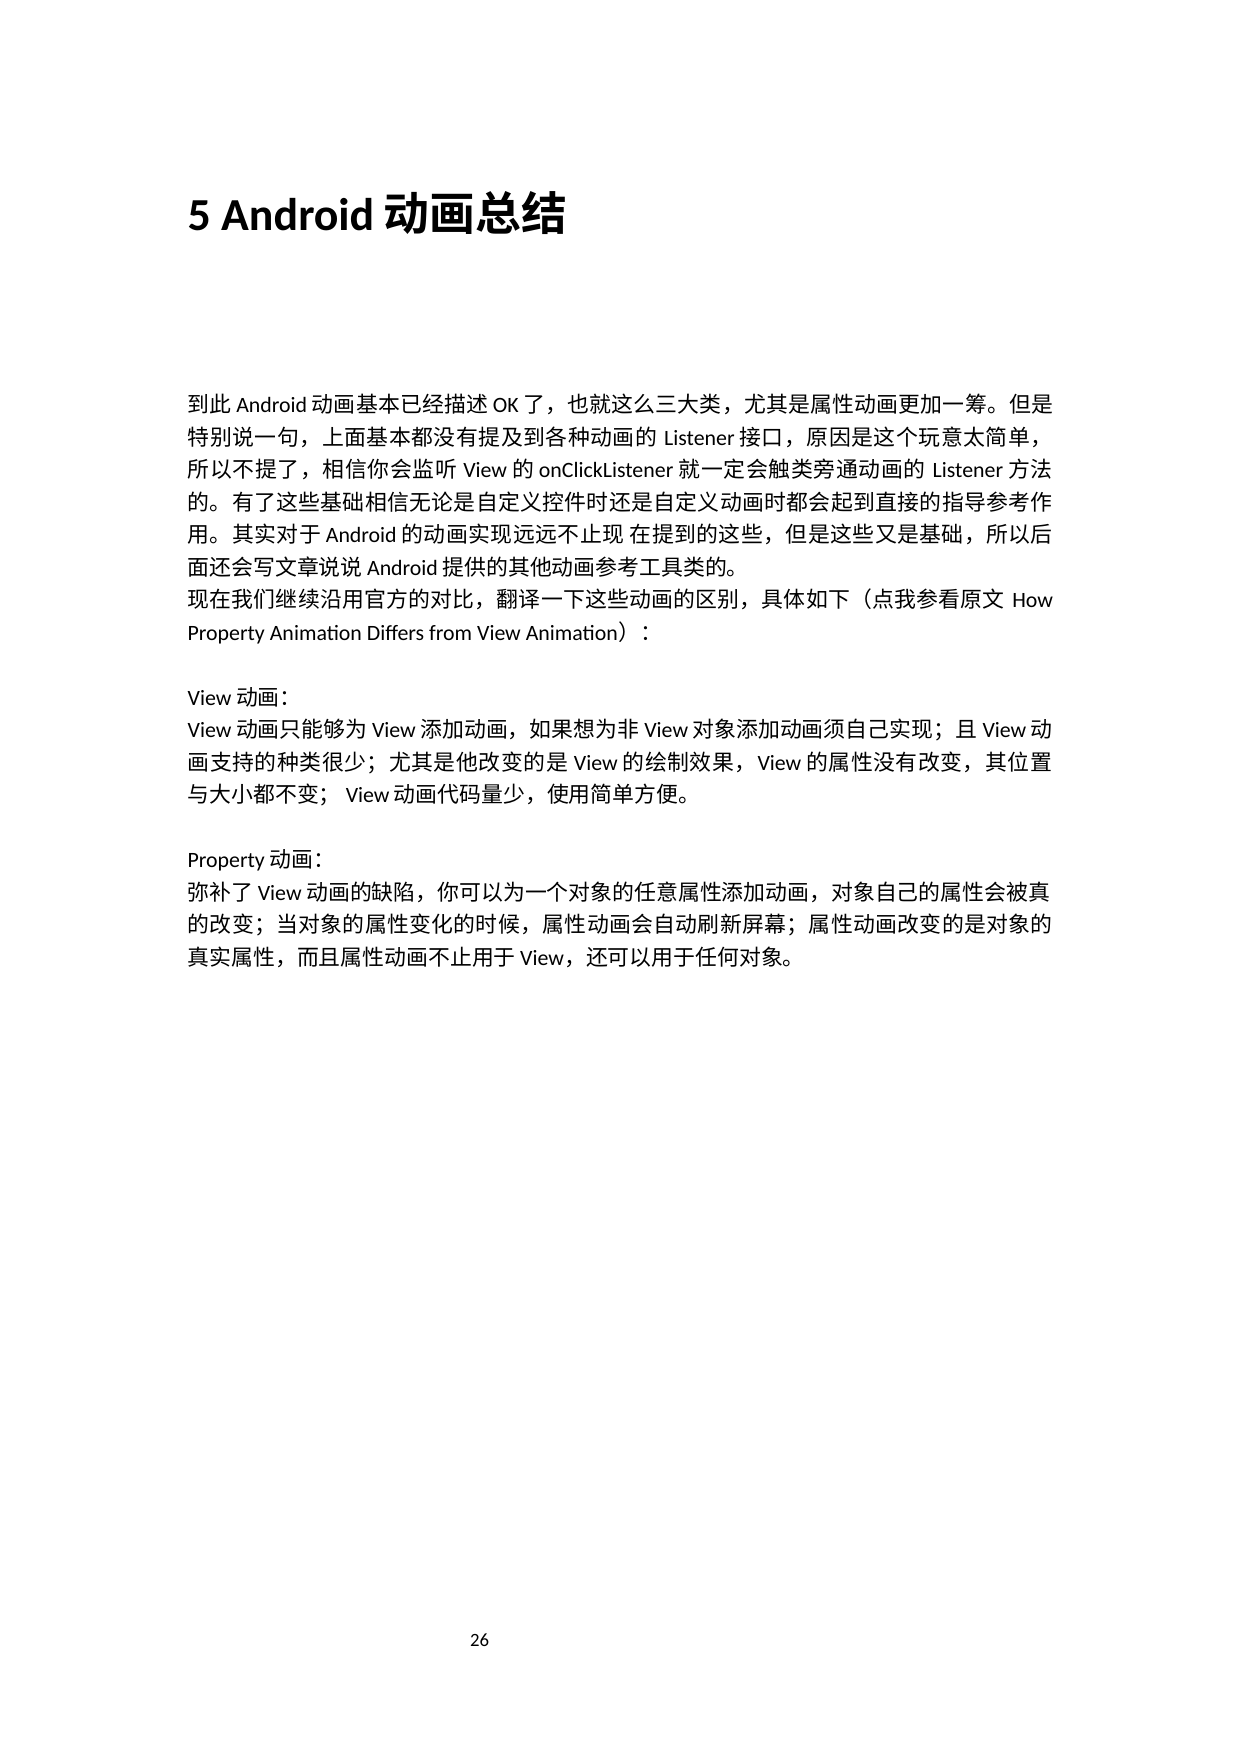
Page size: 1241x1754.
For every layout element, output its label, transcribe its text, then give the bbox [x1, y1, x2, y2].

text 弥补了View动画的缺陷，你可以为一个对象的任意属性添加动画，对象自己的属性会被真的改变；当对象的属性变化的时候，属性动画会自动刷新屏幕；属性动画改变的是对象的真实属性，而且属性动画不止用于View，还可以用于任何对象。 [187, 874, 1053, 972]
text Property动画： [187, 842, 1053, 874]
text View动画： [187, 679, 1053, 712]
text 到此Android动画基本已经描述OK了，也就这么三大类，尤其是属性动画更加一筹。但是特别说一句，上面基本都没有提及到各种动画的 Listener接口，原因是这个玩意太简单，所以不提了，相信你会监听View的onClickListener就一定会触类旁通动画的 Listener方法的。有了这些基础相信无论是自定义控件时还是自定义动画时都会起到直接的指导参考作用。其实对于Android的动画实现远远不止现 在提到的这些，但是这些又是基础，所以后面还会写文章说说Android提供的其他动画参考工具类的。 [187, 387, 1053, 582]
text View动画只能够为View添加动画，如果想为非View对象添加动画须自己实现；且View动画支持的种类很少；尤其是他改变的是View的绘制效果，View的属性没有改变，其位置与大小都不变； View动画代码量少，使用简单方便。 [187, 712, 1053, 809]
text 现在我们继续沿用官方的对比，翻译一下这些动画的区别，具体如下（点我参看原文How Property Animation Differs from View Animation）： [187, 582, 1053, 647]
subtitle 5 Android动画总结 [187, 162, 1053, 259]
